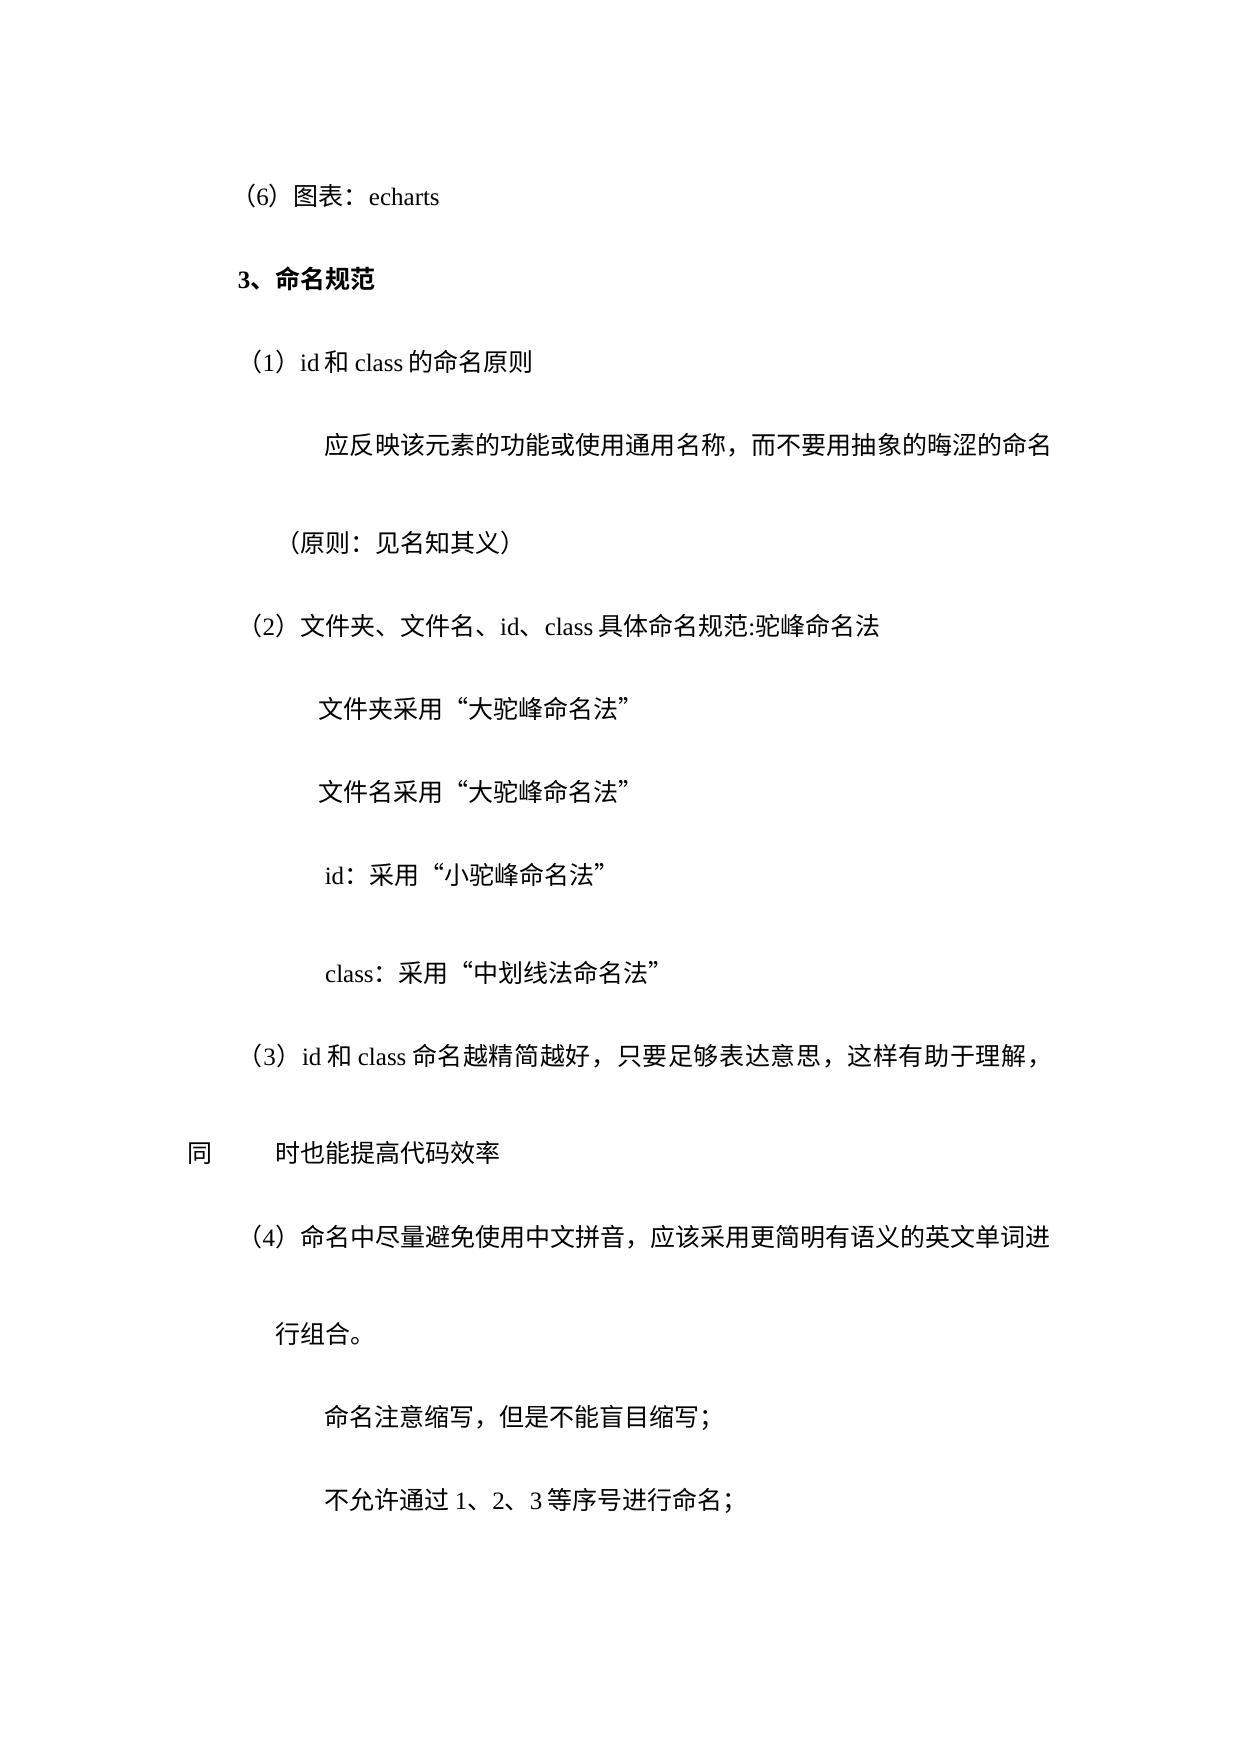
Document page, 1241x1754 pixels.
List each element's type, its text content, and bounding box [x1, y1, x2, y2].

text 不允许通过1、2、3等序号进行命名； [187, 1466, 1053, 1531]
text （1）id和class的命名原则 [187, 328, 1053, 393]
text 3、命名规范 [187, 245, 1053, 310]
text （2）文件夹、文件名、id、class具体命名规范:驼峰命名法 [187, 592, 1053, 657]
text 命名注意缩写，但是不能盲目缩写； [187, 1383, 1053, 1448]
text （3）id和class命名越精简越好，只要足够表达意思，这样有助于理解，同 时也能提高代码效率 [187, 1022, 1053, 1184]
text id：采用“小驼峰命名法” class：采用“中划线法命名法” [187, 841, 1053, 1004]
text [187, 162, 1053, 227]
text 文件名采用“大驼峰命名法” [275, 758, 1053, 823]
text 文件夹采用“大驼峰命名法” [275, 675, 1053, 740]
text 应反映该元素的功能或使用通用名称，而不要用抽象的晦涩的命名 （原则：见名知其义） [187, 411, 1053, 574]
text （4）命名中尽量避免使用中文拼音，应该采用更简明有语义的英文单词进 行组合。 [187, 1203, 1053, 1365]
